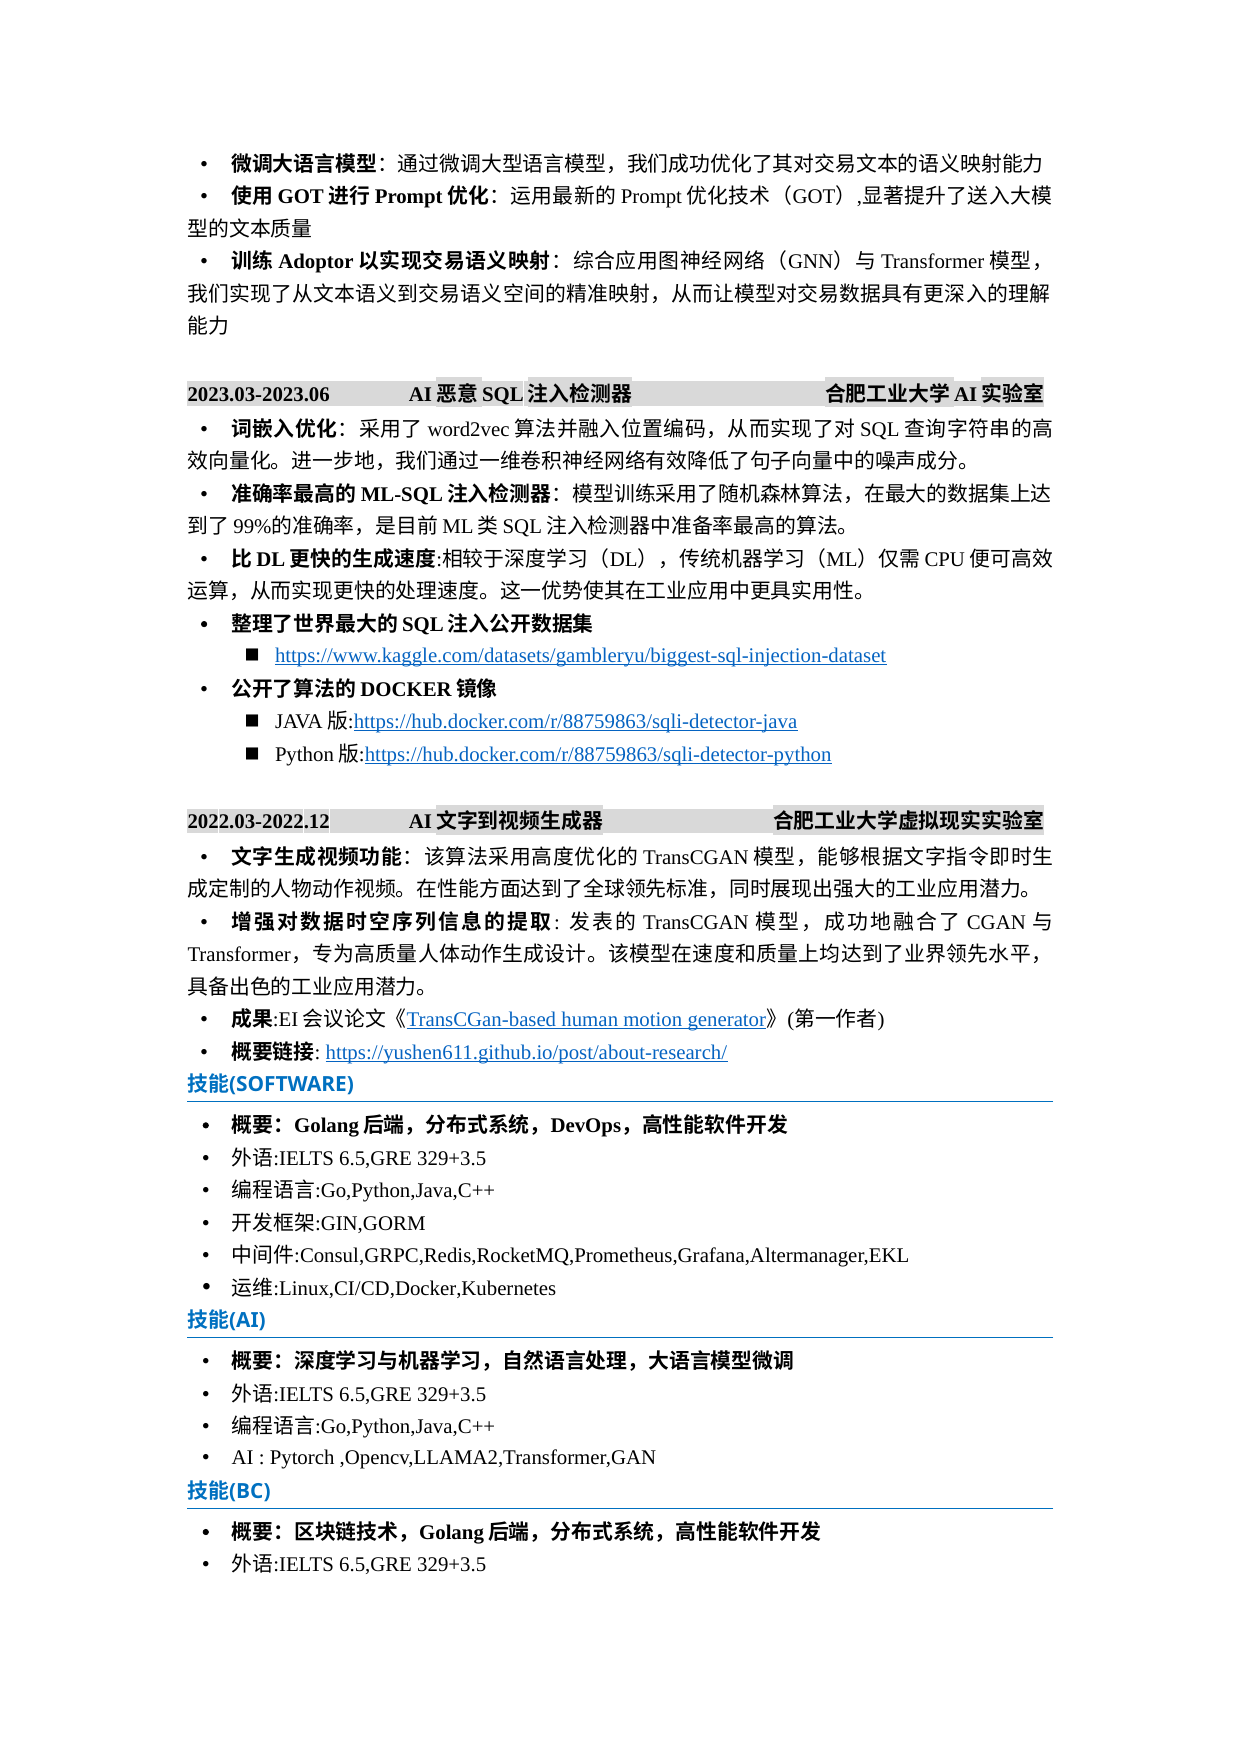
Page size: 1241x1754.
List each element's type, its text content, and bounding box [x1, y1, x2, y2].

list 使用GOT进行Prompt优化：运用最新的Prompt优化技术（GOT）,显著提升了送入大模型的文本质量 [187, 178, 1053, 243]
list Python版:https://hub.docker.com/r/88759863/sqli-detector-python [231, 736, 1053, 769]
list 外语:IELTS 6.5,GRE 329+3.5 [202, 1547, 1053, 1579]
list 编程语言:Go,Python,Java,C++ [202, 1408, 1053, 1441]
list 准确率最高的ML-SQL注入检测器：模型训练采用了随机森林算法，在最大的数据集上达到了99%的准确率，是目前ML类SQL注入检测器中准备率最高的算法。 [187, 476, 1053, 541]
list 比DL更快的生成速度:相较于深度学习（DL），传统机器学习（ML）仅需CPU便可高效运算，从而实现更快的处理速度。这一优势使其在工业应用中更具实用性。 [187, 541, 1053, 606]
text 2022.03-2022.12 AI文字到视频生成器 合肥工业大学虚拟现实实验室 [187, 803, 1053, 836]
list 成果:EI会议论文《TransCGan-based human motion generator》(第一作者) [187, 1002, 1053, 1034]
list 开发框架:GIN,GORM [202, 1205, 1053, 1237]
list 概要：Golang后端，分布式系统，DevOps，高性能软件开发 [202, 1107, 1053, 1140]
list 增强对数据时空序列信息的提取: 发表的TransCGAN模型，成功地融合了CGAN与Transformer，专为高质量人体动作生成设计。该模型在速度和质量上均达到了业界领先水平，具备出色的工业应用潜力。 [187, 904, 1053, 1002]
list 公开了算法的DOCKER镜像 [187, 671, 1053, 704]
list 中间件:Consul,GRPC,Redis,RocketMQ,Prometheus,Grafana,Altermanager,EKL [202, 1237, 1053, 1270]
list 词嵌入优化：采用了word2vec算法并融入位置编码，从而实现了对SQL查询字符串的高效向量化。进一步地，我们通过一维卷积神经网络有效降低了句子向量中的噪声成分。 [187, 411, 1053, 476]
list 外语:IELTS 6.5,GRE 329+3.5 [202, 1140, 1053, 1172]
list 训练Adoptor以实现交易语义映射：综合应用图神经网络（GNN）与Transformer模型，我们实现了从文本语义到交易语义空间的精准映射，从而让模型对交易数据具有更深入的理解能力 [187, 243, 1053, 341]
list 概要链接: https://yushen611.github.io/post/about-research/ [187, 1034, 1053, 1067]
text 技能(BC) [187, 1473, 1053, 1508]
list 文字生成视频功能：该算法采用高度优化的TransCGAN模型，能够根据文字指令即时生成定制的人物动作视频。在性能方面达到了全球领先标准，同时展现出强大的工业应用潜力。 [187, 839, 1053, 904]
list 整理了世界最大的SQL注入公开数据集 [187, 606, 1053, 639]
list JAVA版:https://hub.docker.com/r/88759863/sqli-detector-java [231, 704, 1053, 736]
list 编程语言:Go,Python,Java,C++ [202, 1172, 1053, 1205]
text 2023.03-2023.06 AI恶意SQL注入检测器 合肥工业大学AI实验室 [187, 376, 1053, 408]
list https://www.kaggle.com/datasets/gambleryu/biggest-sql-injection-dataset [231, 639, 1053, 671]
list AI : Pytorch ,Opencv,LLAMA2,Transformer,GAN [202, 1441, 1053, 1473]
text 技能(SOFTWARE) [187, 1067, 1053, 1101]
list 外语:IELTS 6.5,GRE 329+3.5 [202, 1376, 1053, 1408]
list 微调大语言模型：通过微调大型语言模型，我们成功优化了其对交易文本的语义映射能力 [187, 146, 1053, 178]
list 运维:Linux,CI/CD,Docker,Kubernetes [202, 1270, 1053, 1302]
list 概要：区块链技术，Golang后端，分布式系统，高性能软件开发 [202, 1514, 1053, 1547]
list 概要：深度学习与机器学习，自然语言处理，大语言模型微调 [202, 1343, 1053, 1376]
text 技能(AI) [187, 1302, 1053, 1337]
